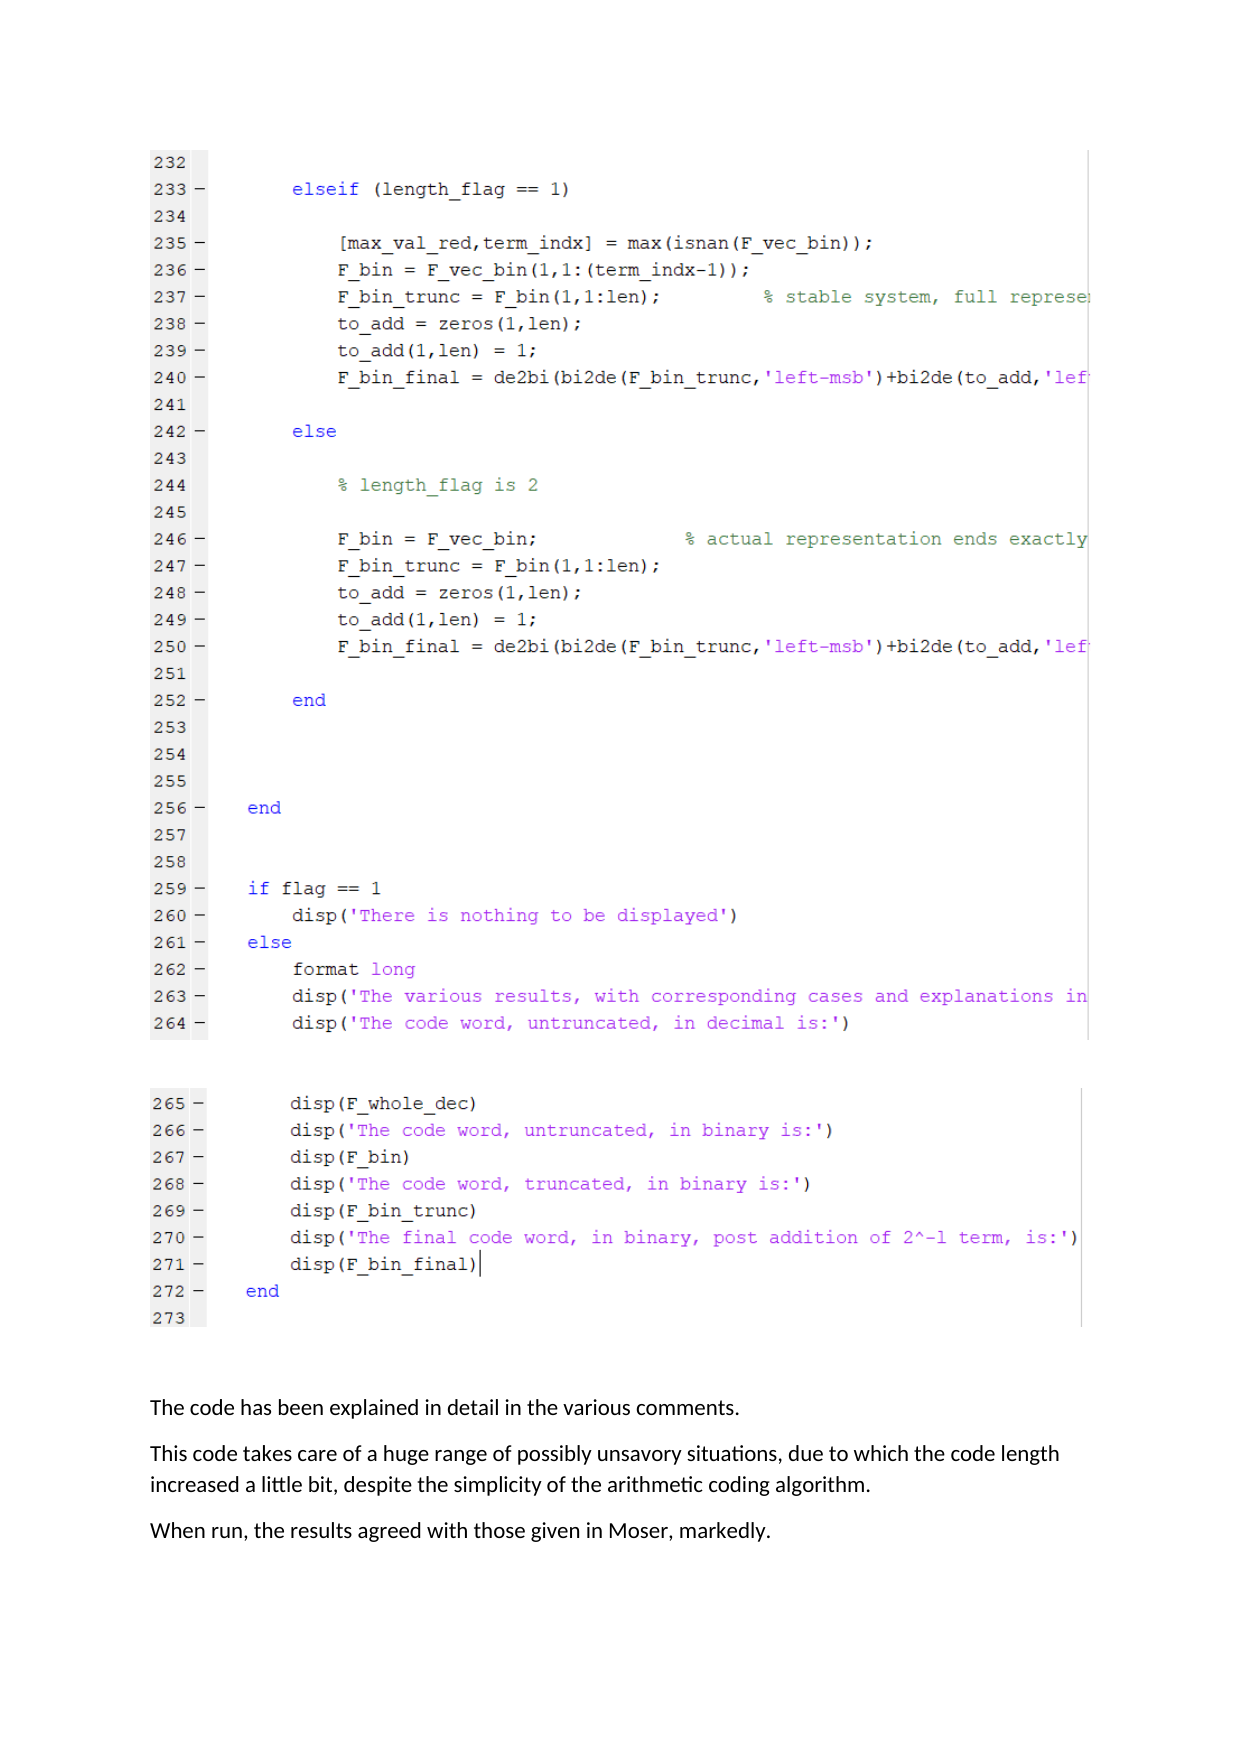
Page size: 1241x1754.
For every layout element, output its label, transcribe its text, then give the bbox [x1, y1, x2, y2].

text The code has been explained in detail in the various comments. [150, 1393, 1090, 1421]
picture [150, 1088, 1091, 1327]
text When run, the results agreed with those given in Moser, markedly. [150, 1517, 1090, 1545]
text This code takes care of a huge range of possibly unsavory situations, due to which the code length increased a little bit, despite the simplicity of the arithmetic coding algorithm. [150, 1439, 1090, 1498]
picture [150, 150, 1091, 1040]
